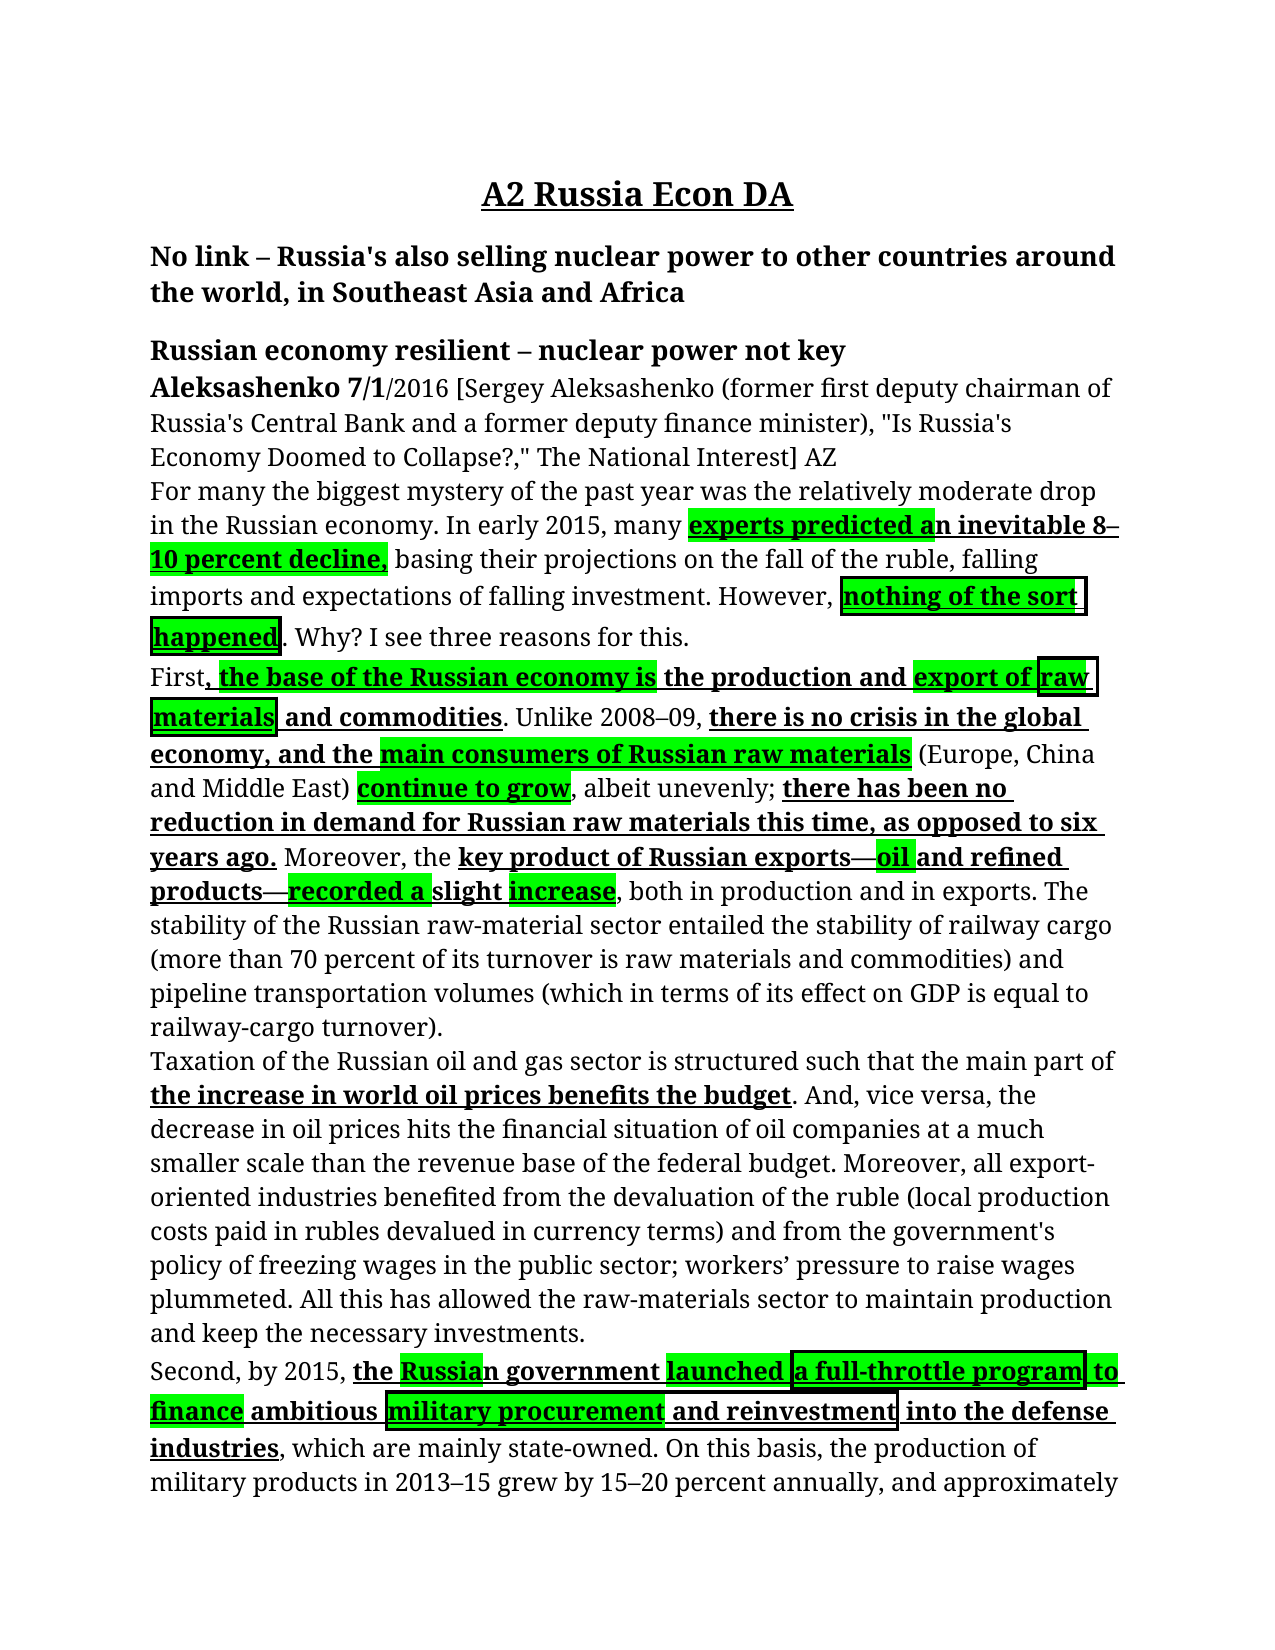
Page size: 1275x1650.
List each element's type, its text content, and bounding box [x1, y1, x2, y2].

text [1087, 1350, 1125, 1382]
text For many the biggest mystery of the past year was the relatively moderate drop in the Russian economy. In early 2015, many experts predicted an inevitable 8–10 percent decline, basing their projections on the fall of the ruble, falling imports and expectations of falling investment. However, nothing of the sort happened. Why? I see three reasons for this. [150, 473, 1125, 656]
subtitle A2 Russia Econ DA [150, 171, 1125, 216]
text Taxation of the Russian oil and gas sector is structured such that the main part of the increase in world oil prices benefits the budget. And, vice versa, the decrease in oil prices hits the financial situation of oil companies at a much smaller scale than the revenue base of the federal budget. Moreover, all export-oriented industries benefited from the devaluation of the ruble (local production costs paid in rubles devalued in currency terms) and from the government's policy of freezing wages in the public sector; workers’ pressure to raise wages plummeted. All this has allowed the raw-materials sector to maintain production and keep the necessary investments. [150, 1043, 1125, 1350]
subtitle Russian economy resilient – nuclear power not key [150, 332, 1125, 368]
text First, the base of the Russian economy is the production and export of raw materials and commodities. Unlike 2008–09, there is no crisis in the global economy, and the main consumers of Russian raw materials (Europe, China and Middle East) continue to grow, albeit unevenly; there has been no reduction in demand for Russian raw materials this time, as opposed to six years ago. Moreover, the key product of Russian exports—oil and refined products—recorded a slight increase, both in production and in exports. The stability of the Russian raw-material sector entailed the stability of railway cargo (more than 70 percent of its turnover is raw materials and commodities) and pipeline transportation volumes (which in terms of its effect on GDP is equal to railway-cargo turnover). [150, 656, 1125, 1043]
subtitle No link – Russia's also selling nuclear power to other countries around the world, in Southeast Asia and Africa [150, 237, 1125, 311]
text Aleksashenko 7/1/2016 [Sergey Aleksashenko (former first deputy chairman of Russia's Central Bank and a former deputy finance minister), "Is Russia's Economy Doomed to Collapse?," The National Interest] AZ [150, 368, 1125, 473]
